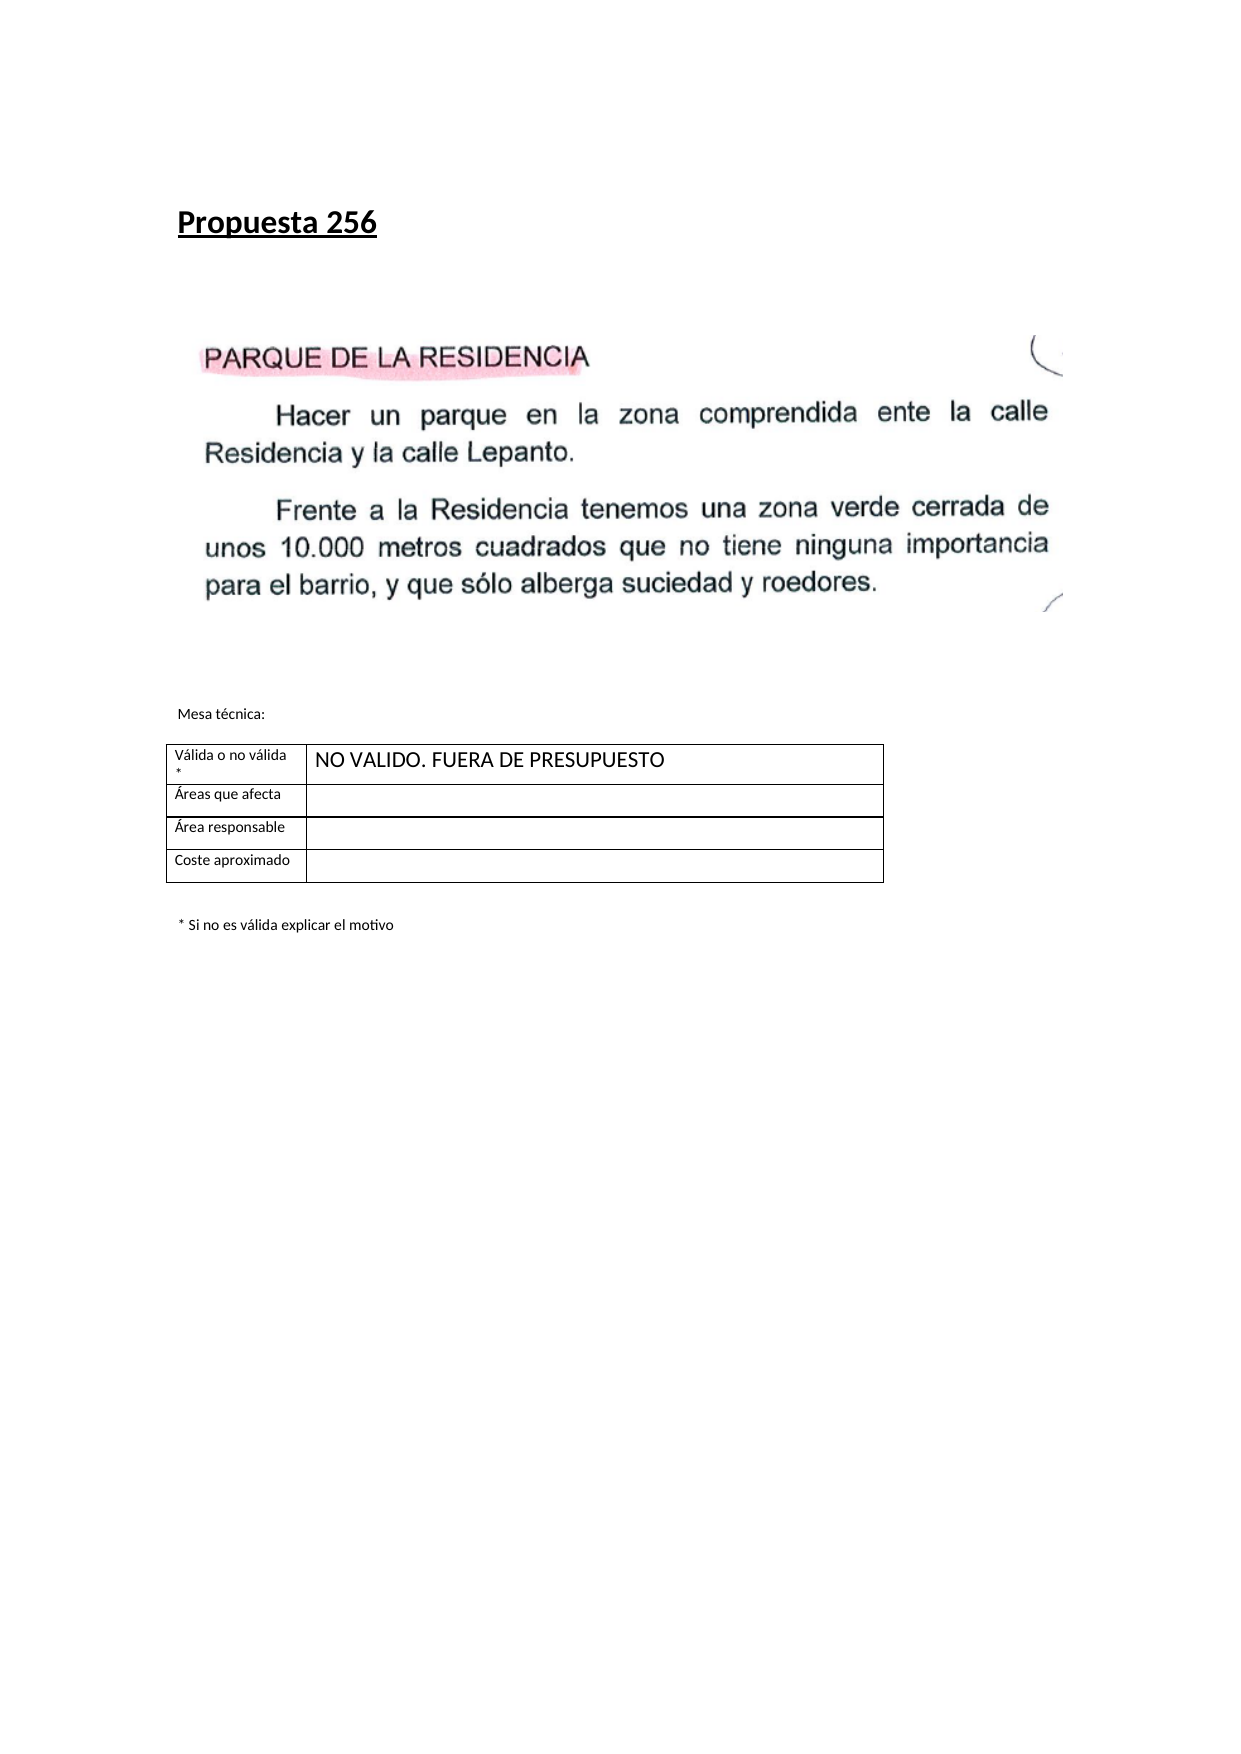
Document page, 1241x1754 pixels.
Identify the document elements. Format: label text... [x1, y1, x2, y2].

text Propuesta 256 [177, 201, 1063, 241]
text Mesa técnica: [177, 704, 1063, 723]
table_cell [307, 850, 883, 882]
table_cell Coste aproximado [167, 850, 306, 882]
table_header Válida o no válida * [167, 745, 306, 783]
text * Si no es válida explicar el motivo [177, 883, 1063, 934]
table_cell [307, 785, 883, 816]
table_cell Área responsable [167, 818, 306, 849]
table_cell Áreas que afecta [167, 785, 306, 816]
table_header NO VALIDO. FUERA DE PRESUPUESTO [307, 745, 883, 783]
table_cell [307, 818, 883, 849]
